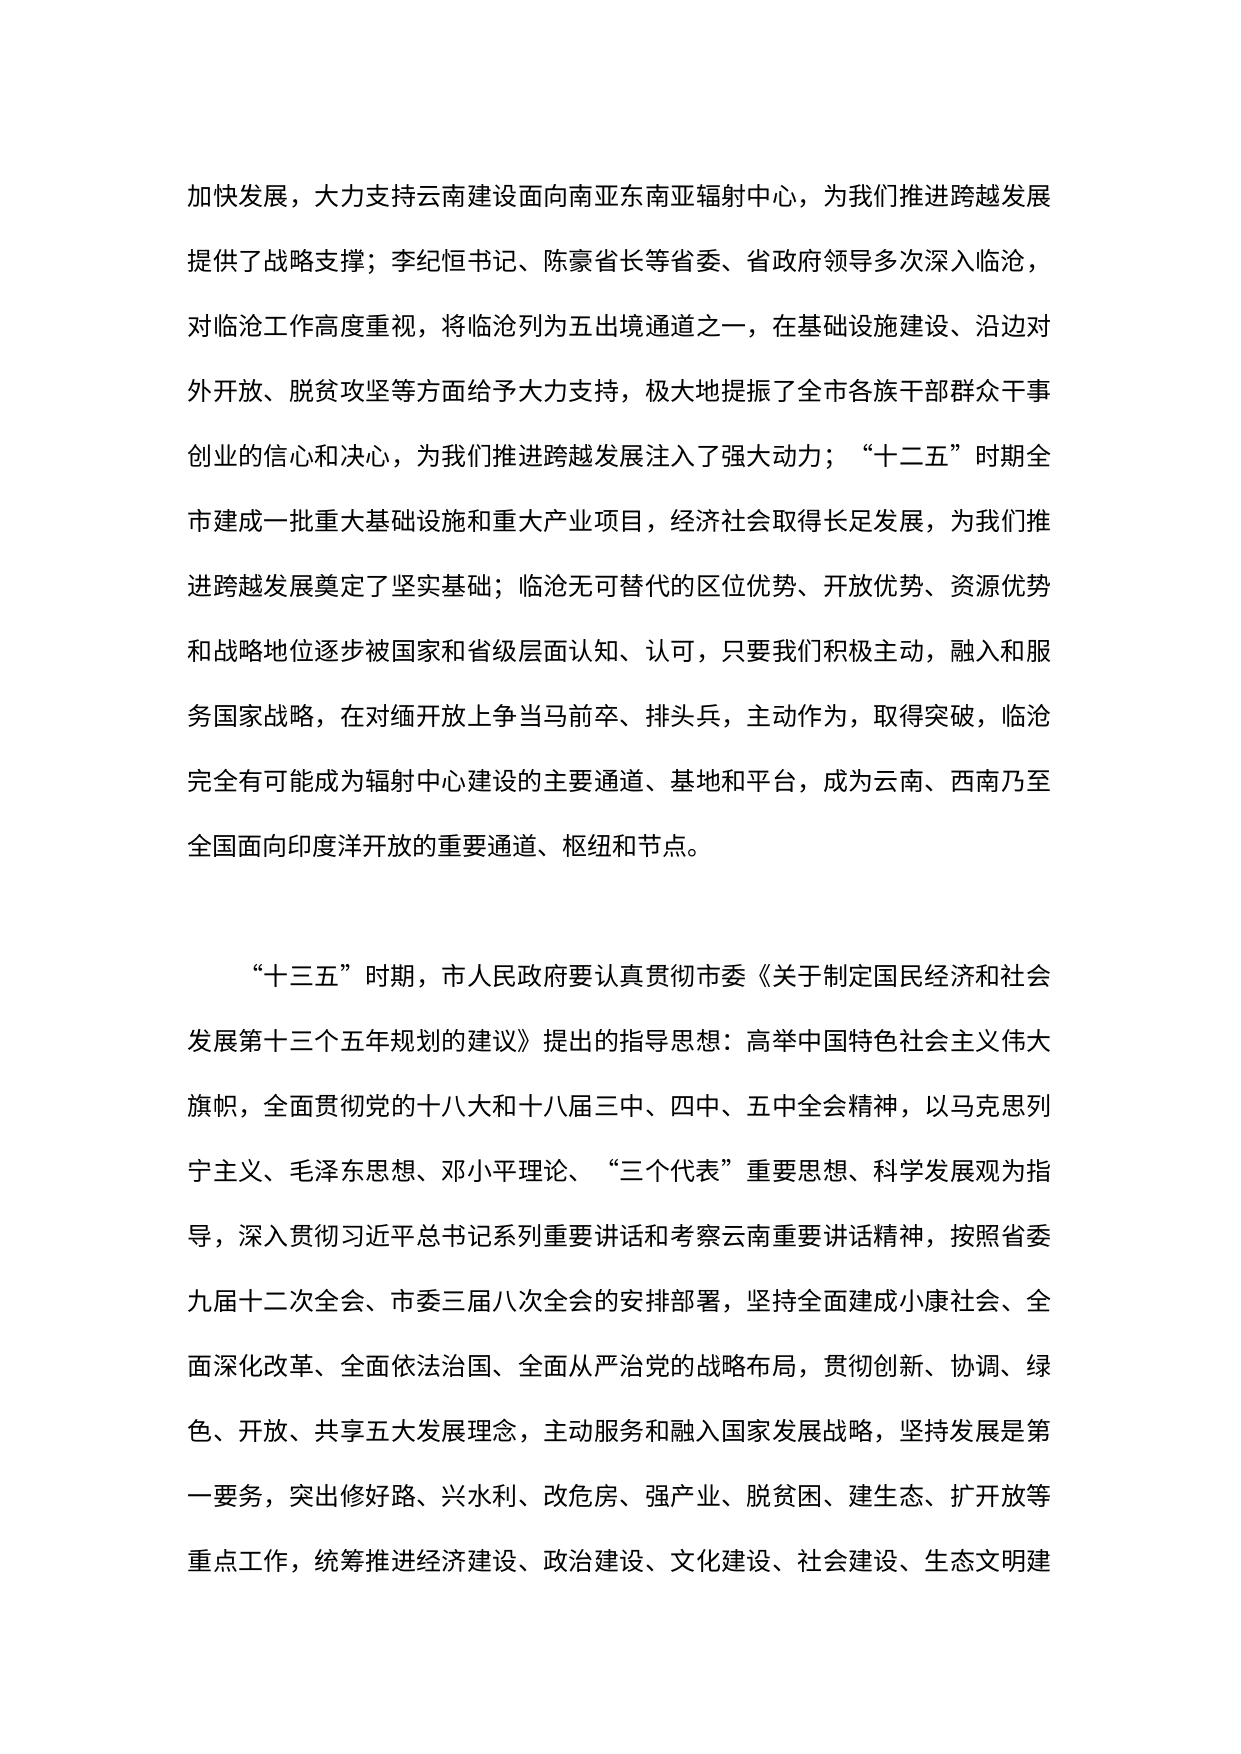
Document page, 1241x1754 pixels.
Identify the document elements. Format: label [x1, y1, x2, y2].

text [187, 162, 1053, 877]
text [187, 942, 1053, 1592]
